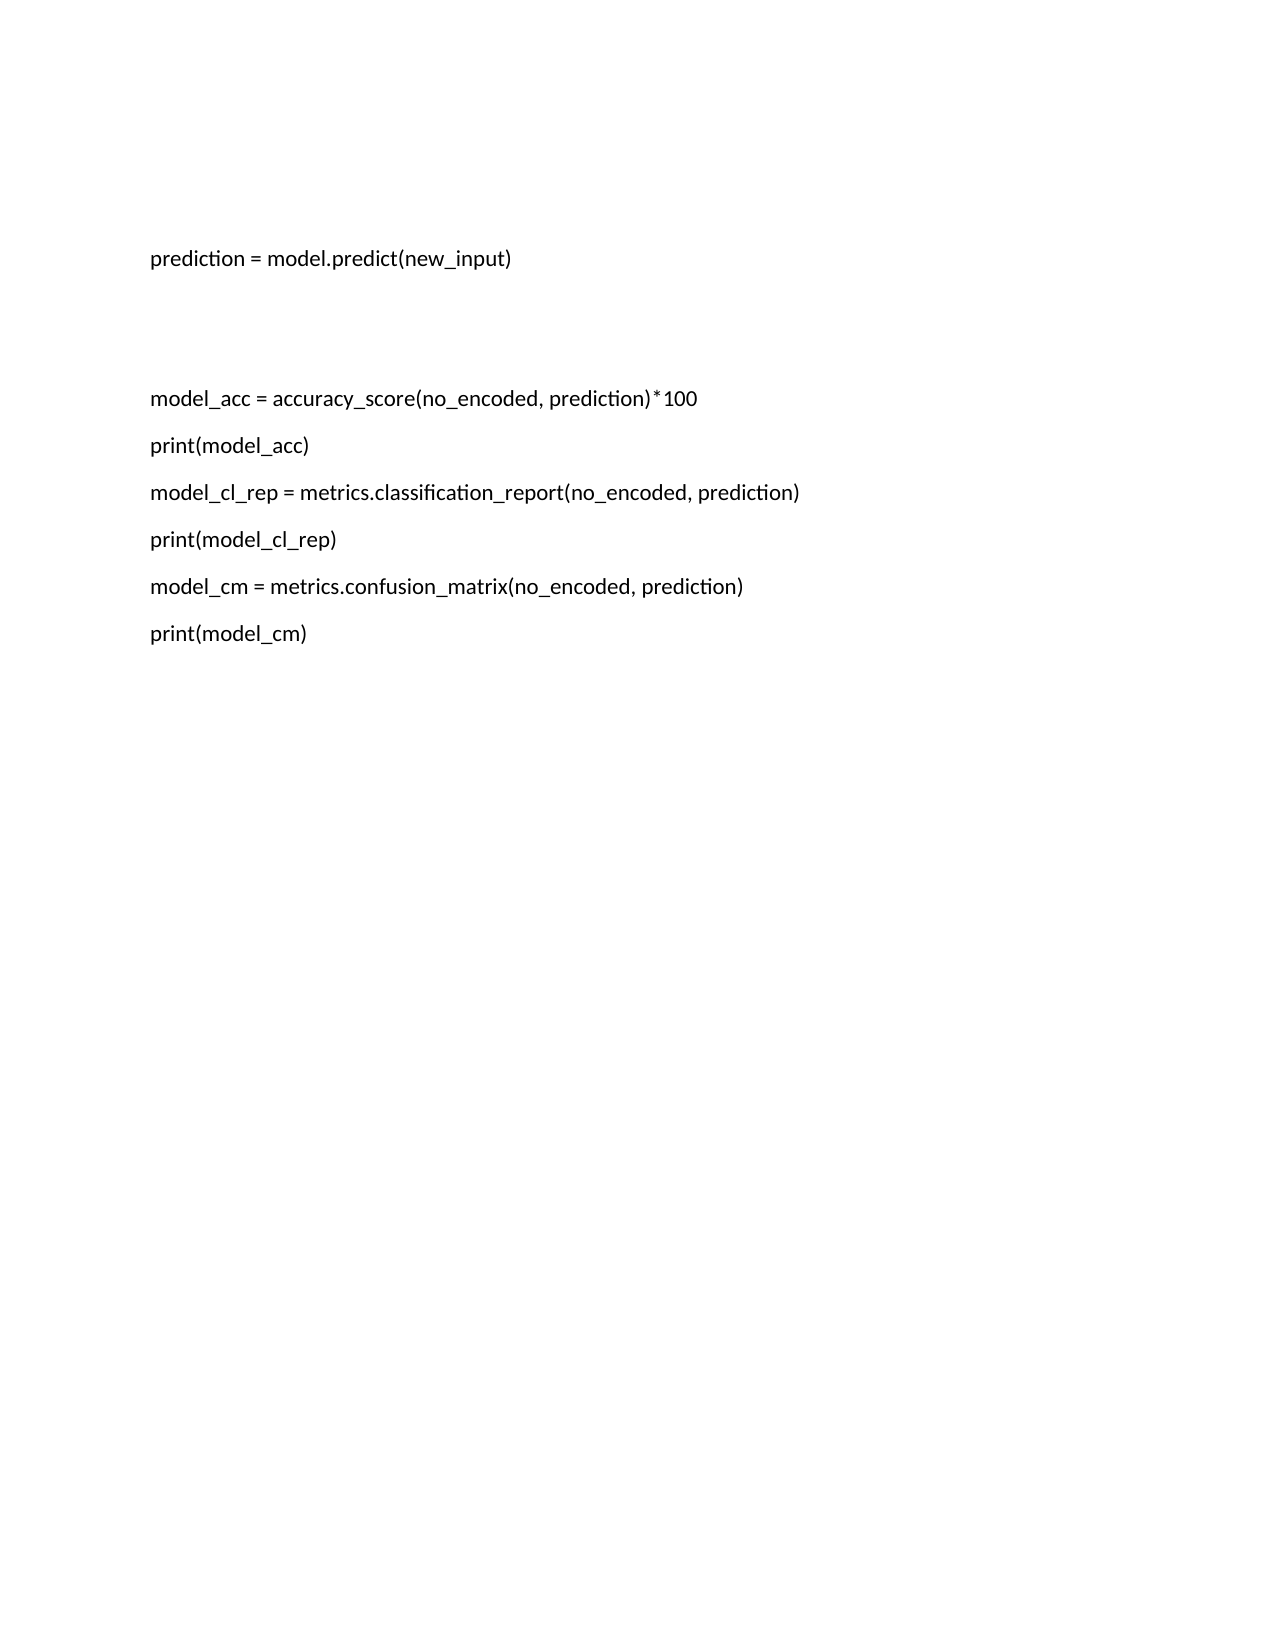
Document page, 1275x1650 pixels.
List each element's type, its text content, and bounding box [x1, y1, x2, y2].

text print(model_acc) [150, 431, 1125, 459]
text print(model_cm) [150, 619, 1125, 647]
text model_cl_rep = metrics.classification_report(no_encoded, prediction) [150, 478, 1125, 506]
text print(model_cl_rep) [150, 525, 1125, 553]
text model_cm = metrics.confusion_matrix(no_encoded, prediction) [150, 572, 1125, 600]
text model_acc = accuracy_score(no_encoded, prediction)*100 [150, 384, 1125, 412]
text prediction = model.predict(new_input) [150, 244, 1125, 272]
